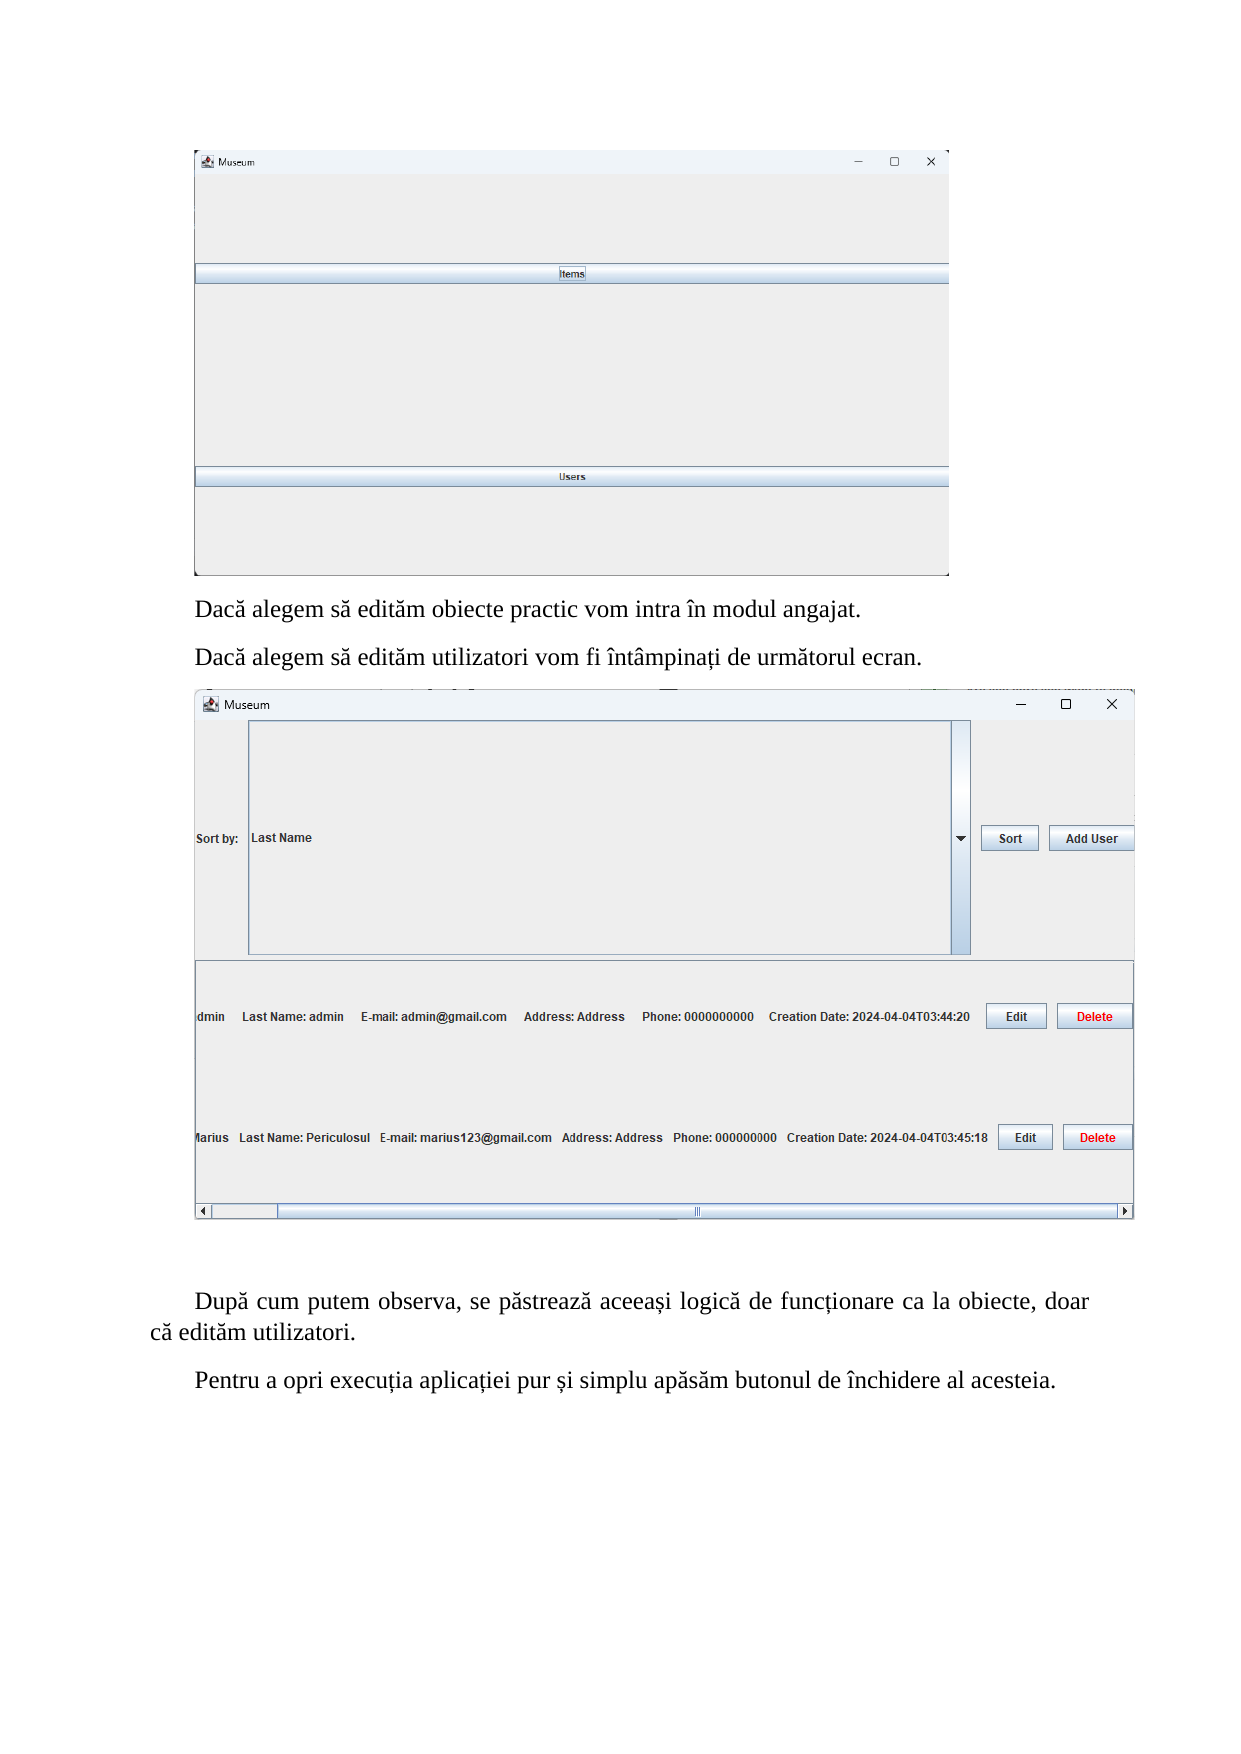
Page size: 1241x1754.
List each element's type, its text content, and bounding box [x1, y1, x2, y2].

text Dacă alegem să edităm obiecte practic vom intra în modul angajat. [150, 594, 1090, 623]
picture [194, 689, 1135, 1220]
text Dacă alegem să edităm utilizatori vom fi întâmpinați de următorul ecran. [150, 642, 1090, 671]
text Pentru a opri execuția aplicației pur și simplu apăsăm butonul de închidere al acesteia. [150, 1365, 1090, 1393]
picture [194, 150, 949, 576]
text După cum putem observa, se păstrează aceeași logică de funcționare ca la obiecte, doar că edităm utilizatori. [150, 1286, 1090, 1346]
